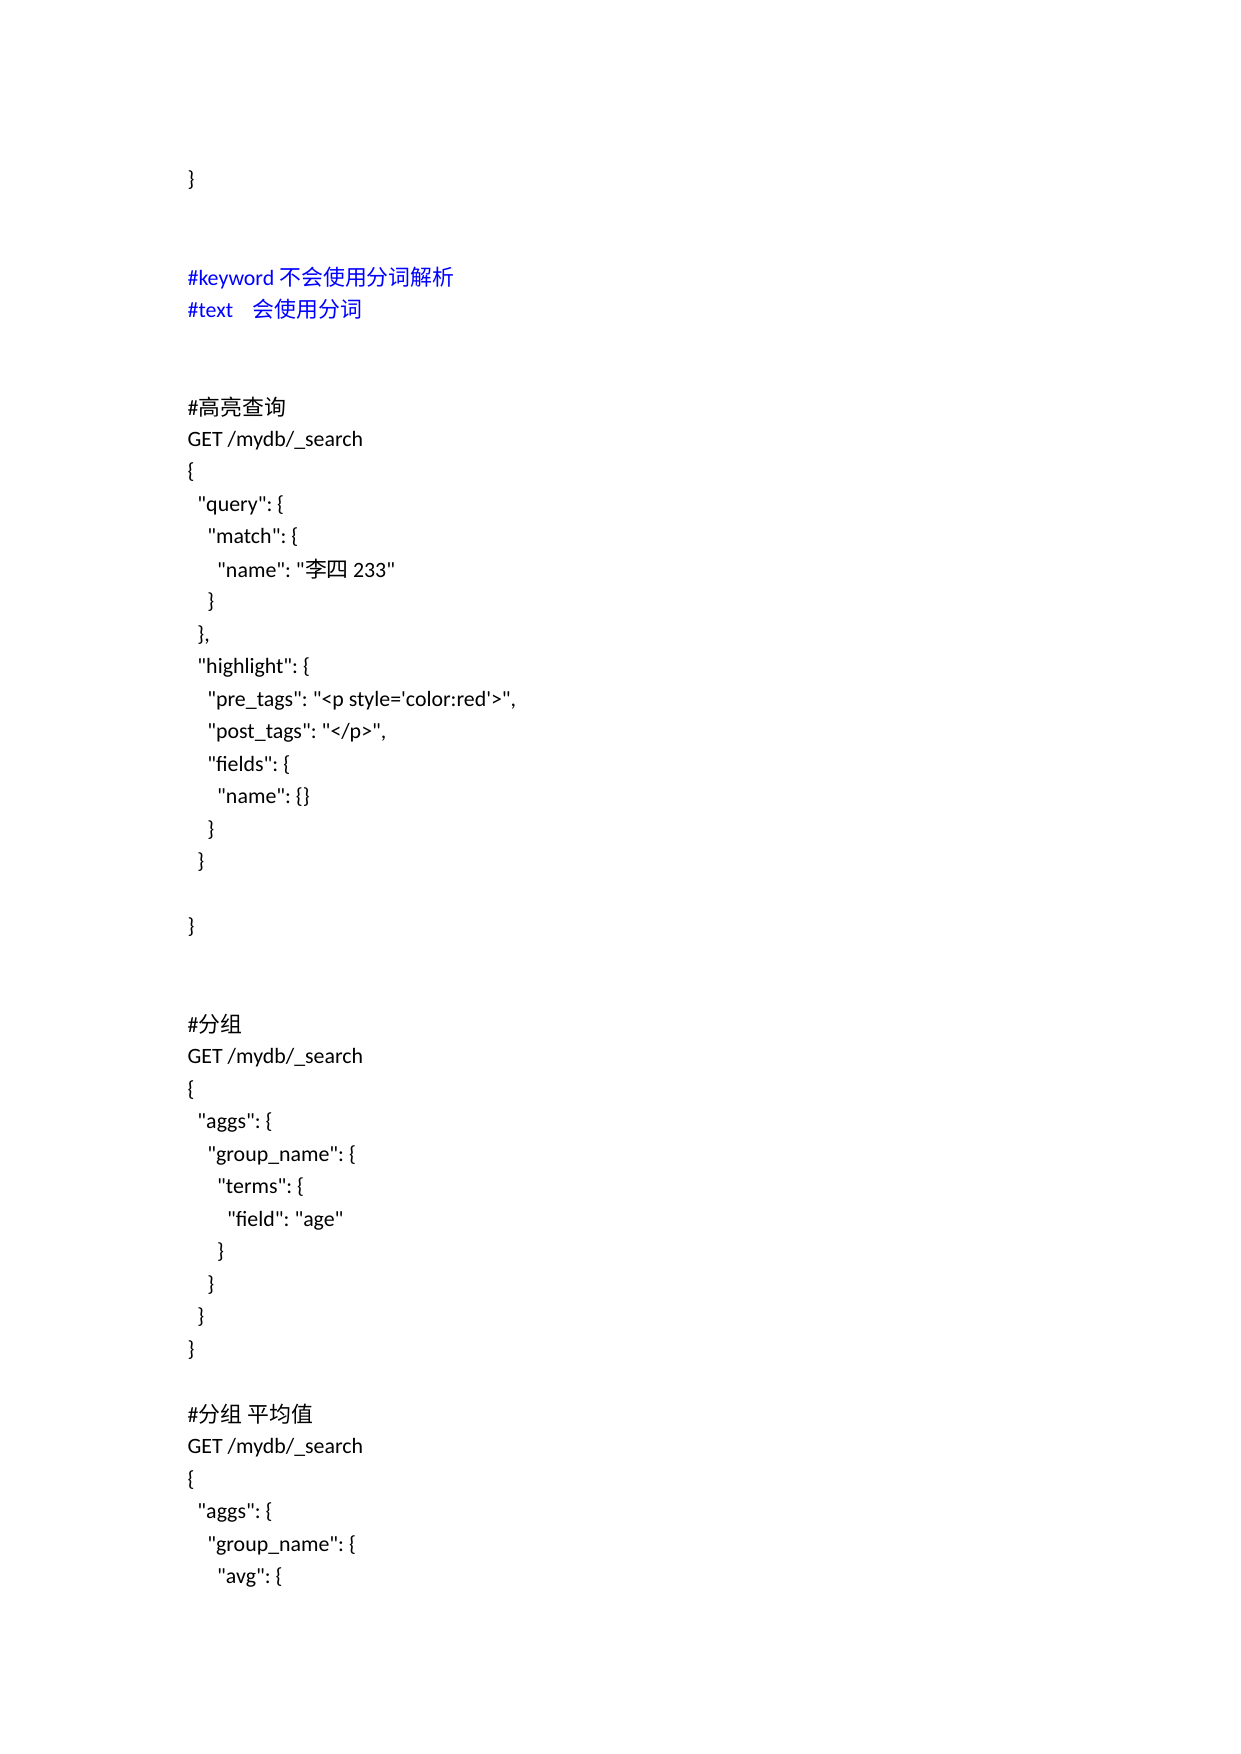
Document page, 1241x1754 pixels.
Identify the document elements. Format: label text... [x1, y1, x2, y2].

text "highlight": { [187, 649, 1053, 682]
text } [187, 1332, 1053, 1364]
text } [187, 1299, 1053, 1332]
text { [187, 1072, 1053, 1104]
text "post_tags": "</p>", [187, 714, 1053, 747]
text GET /mydb/_search [187, 1429, 1053, 1462]
text } [187, 844, 1053, 877]
text "group_name": { [187, 1137, 1053, 1169]
text } [187, 812, 1053, 844]
text } [187, 584, 1053, 617]
text }, [187, 617, 1053, 649]
text #分组 平均值 [187, 1397, 1053, 1429]
text "terms": { [187, 1169, 1053, 1202]
text GET /mydb/_search [187, 1039, 1053, 1072]
text #高亮查询 [187, 389, 1053, 422]
text "name": "李四233" [187, 552, 1053, 584]
text } [187, 162, 1053, 194]
text "fields": { [187, 747, 1053, 779]
text { [187, 1462, 1053, 1494]
text "avg": { [187, 1559, 1053, 1592]
text #text 会使用分词 [187, 292, 1053, 324]
text "name": {} [187, 779, 1053, 812]
text #keyword 不会使用分词解析 [187, 259, 1053, 292]
text #分组 [187, 1007, 1053, 1039]
text "pre_tags": "<p style='color:red'>", [187, 682, 1053, 714]
text "aggs": { [187, 1104, 1053, 1137]
text } [187, 1267, 1053, 1299]
text "query": { [187, 487, 1053, 519]
text "aggs": { [187, 1494, 1053, 1527]
text "group_name": { [187, 1527, 1053, 1559]
text "match": { [187, 519, 1053, 552]
text } [187, 1234, 1053, 1267]
text "field": "age" [187, 1202, 1053, 1234]
text { [187, 454, 1053, 487]
text GET /mydb/_search [187, 422, 1053, 454]
text } [187, 909, 1053, 942]
